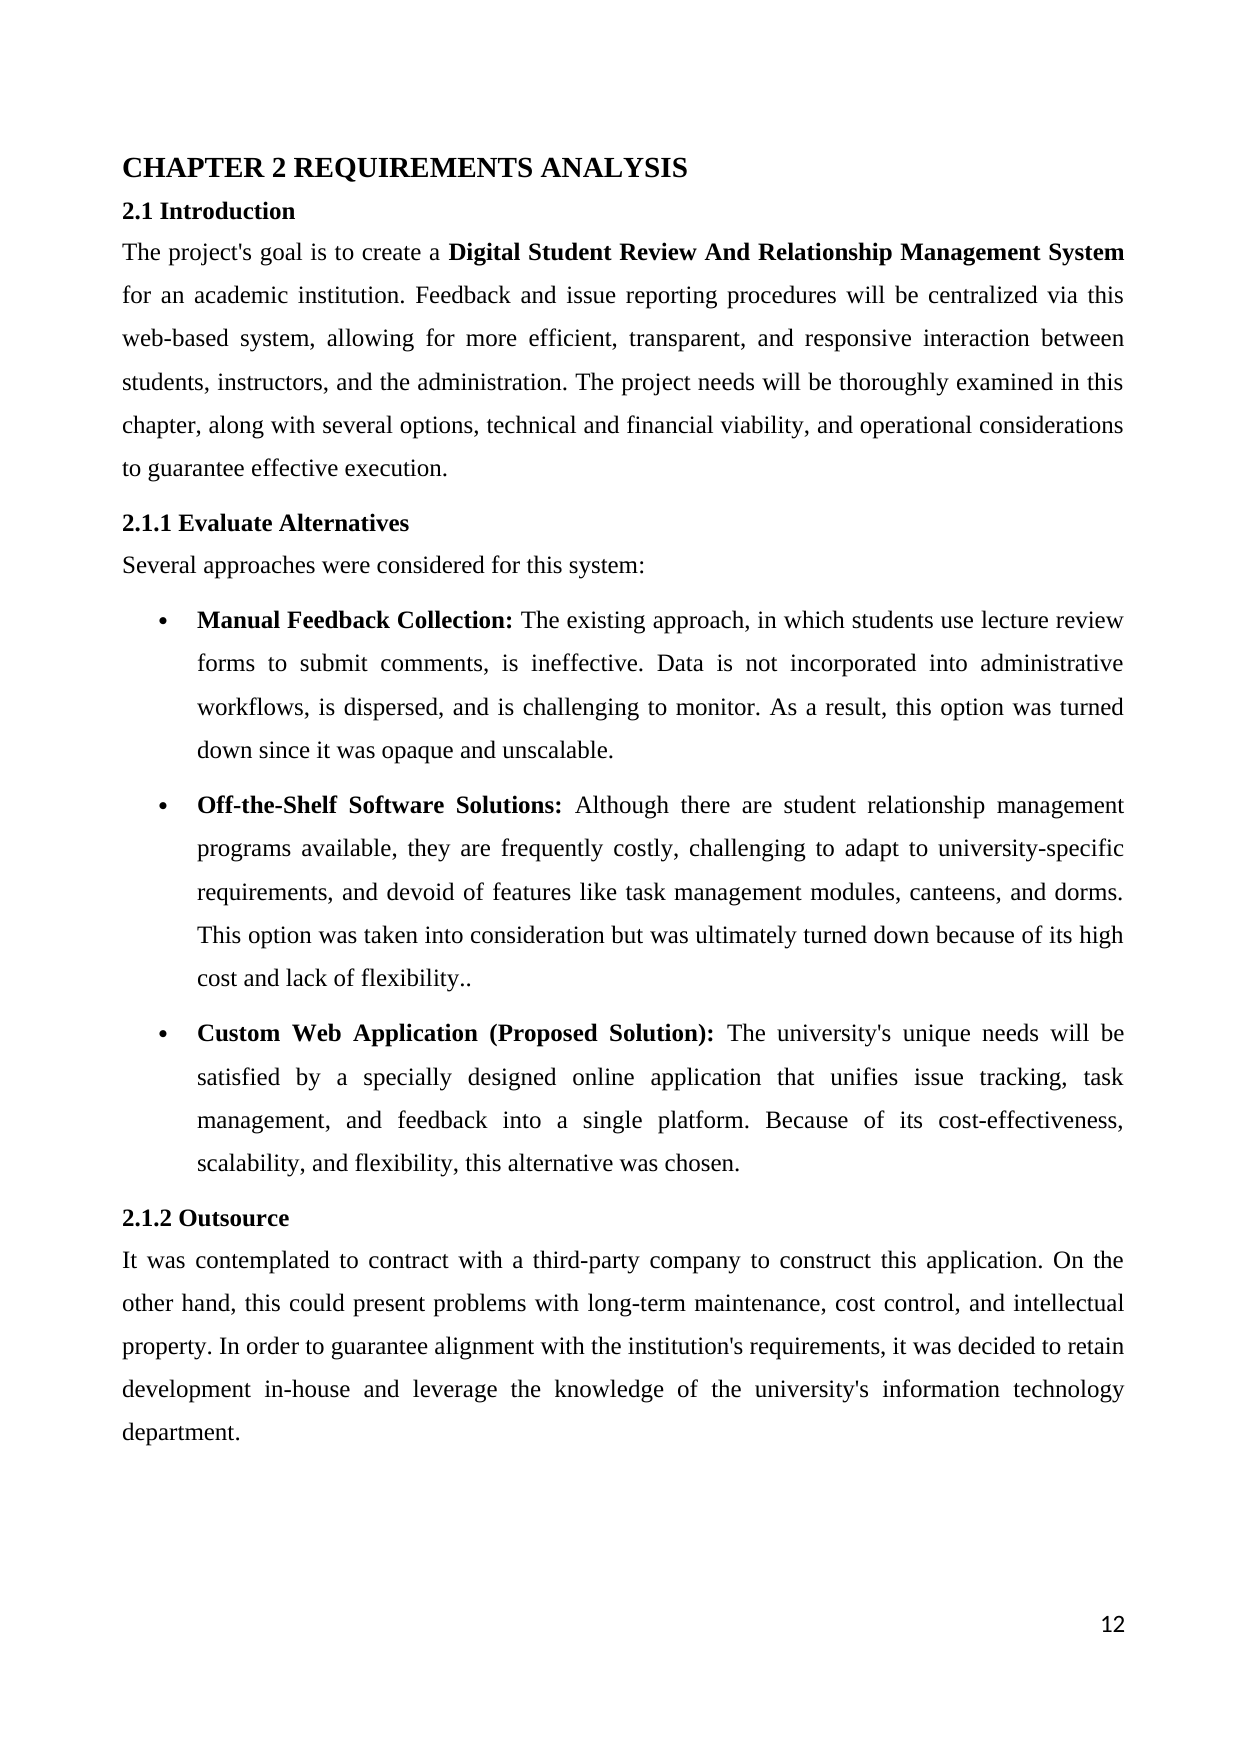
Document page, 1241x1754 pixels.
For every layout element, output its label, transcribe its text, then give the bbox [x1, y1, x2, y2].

subtitle 2.1 Introduction [122, 196, 1125, 225]
list Manual Feedback Collection: The existing approach, in which students use lecture review forms to submit comments, is ineffective. Data is not incorporated into administrative workflows, is dispersed, and is challenging to monitor. As a result, this option was turned down since it was opaque and unscalable. [159, 605, 1125, 763]
text Several approaches were considered for this system: [122, 550, 1125, 578]
text It was contemplated to contract with a third-party company to construct this application. On the other hand, this could present problems with long-term maintenance, cost control, and intellectual property. In order to guarantee alignment with the institution's requirements, it was decided to retain development in-house and leverage the knowledge of the university's information technology department. [122, 1245, 1125, 1446]
subtitle 2.1.2 Outsource [122, 1203, 1125, 1232]
text The project's goal is to create a Digital Student Review And Relationship Management System for an academic institution. Feedback and issue reporting procedures will be centralized via this web-based system, allowing for more efficient, transparent, and responsive interaction between students, instructors, and the administration. The project needs will be thoroughly examined in this chapter, along with several options, technical and financial viability, and operational considerations to guarantee effective execution. [122, 237, 1125, 482]
subtitle CHAPTER 2 REQUIREMENTS ANALYSIS [122, 150, 1125, 183]
subtitle 2.1.1 Evaluate Alternatives [122, 508, 1125, 537]
list Off-the-Shelf Software Solutions: Although there are student relationship management programs available, they are frequently costly, challenging to adapt to university-specific requirements, and devoid of features like task management modules, canteens, and dorms. This option was taken into consideration but was ultimately turned down because of its high cost and lack of flexibility.. [159, 790, 1125, 992]
list Custom Web Application (Proposed Solution): The university's unique needs will be satisfied by a specially designed online application that unifies issue tracking, task management, and feedback into a single platform. Because of its cost-effectiveness, scalability, and flexibility, this alternative was chosen. [159, 1018, 1125, 1177]
